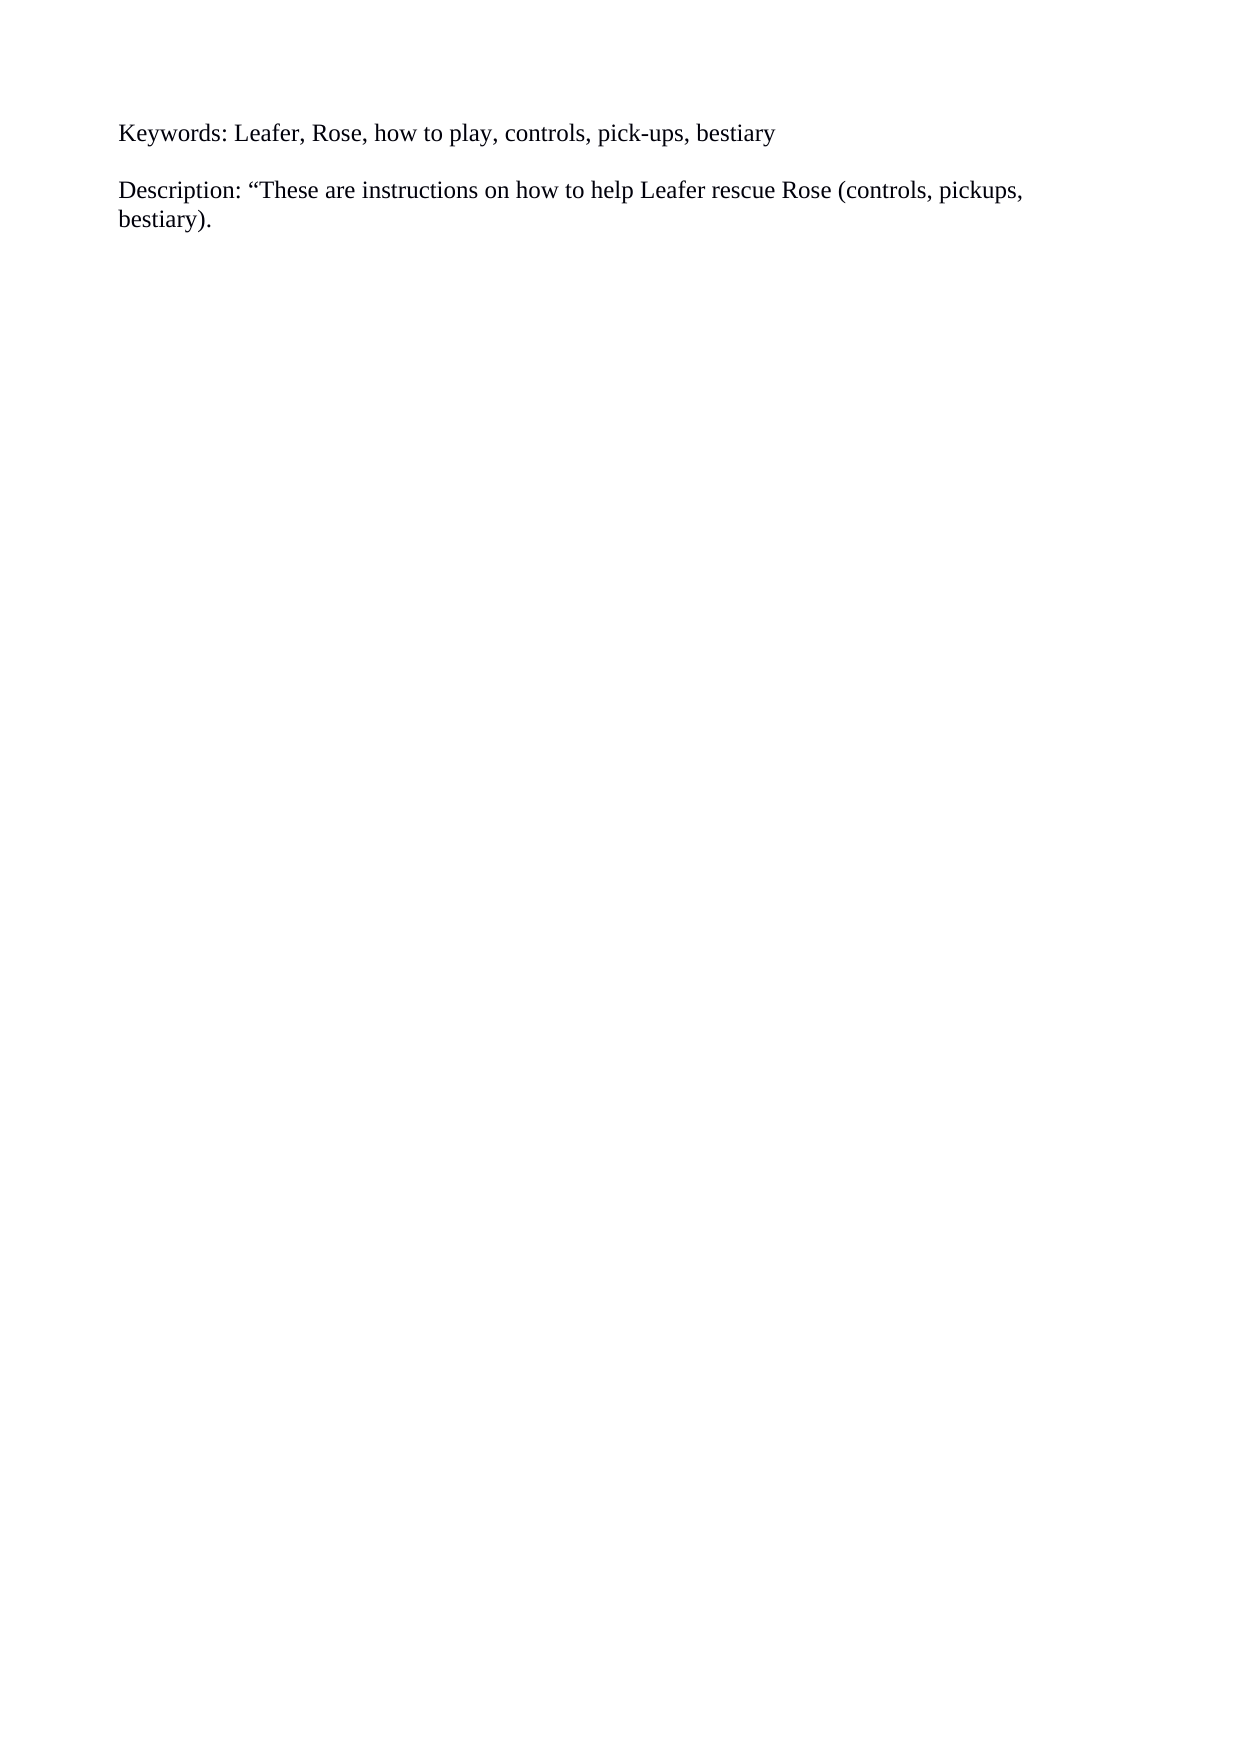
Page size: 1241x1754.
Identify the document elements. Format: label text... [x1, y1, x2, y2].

text Description: “These are instructions on how to help Leafer rescue Rose (controls, pickups, bestiary). [118, 176, 1122, 233]
text Keywords: Leafer, Rose, how to play, controls, pick-ups, bestiary [118, 118, 1122, 147]
